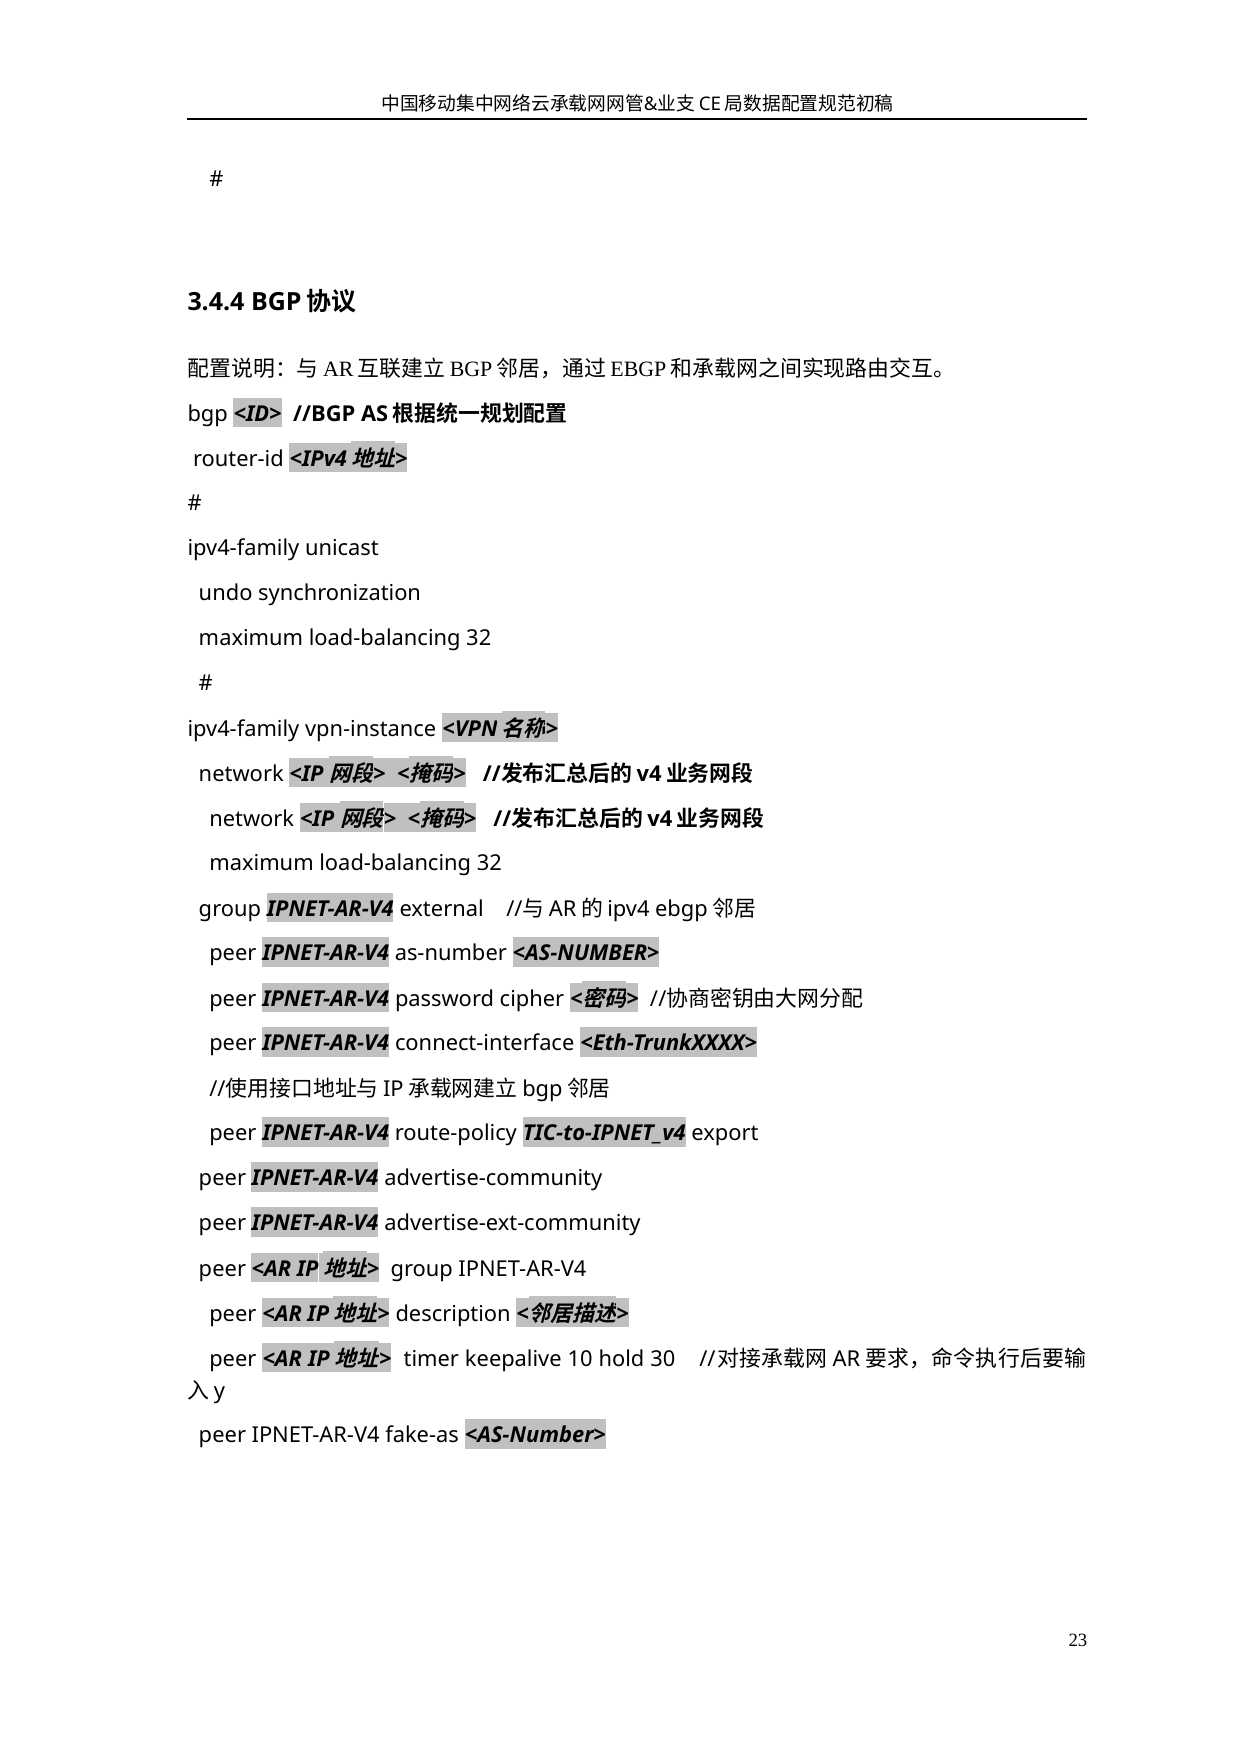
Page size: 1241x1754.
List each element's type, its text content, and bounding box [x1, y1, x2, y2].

text # [187, 485, 1087, 518]
text router-id <IPv4地址> [187, 440, 1087, 473]
text bgp <ID> //BGP AS根据统一规划配置 [187, 395, 1087, 428]
text ipv4-family unicast [187, 530, 1087, 563]
text peer IPNET-AR-V4 fake-as <AS-Number> [187, 1418, 1087, 1450]
text 配置说明：与AR互联建立BGP邻居，通过EBGP和承载网之间实现路由交互。 [187, 350, 1087, 383]
text peer IPNET-AR-V4 advertise-community [187, 1160, 1087, 1193]
text peer IPNET-AR-V4 advertise-ext-community [187, 1205, 1087, 1238]
text network <IP 网段> <掩码> //发布汇总后的v4业务网段 [187, 755, 1087, 788]
text group IPNET-AR-V4 external //与AR的ipv4 ebgp邻居 [187, 890, 1087, 923]
text maximum load-balancing 32 [187, 620, 1087, 653]
text peer IPNET-AR-V4 password cipher <密码> //协商密钥由大网分配 [209, 980, 1087, 1013]
text # [187, 665, 1087, 698]
text undo synchronization [187, 575, 1087, 608]
text peer IPNET-AR-V4 as-number <AS-NUMBER> [209, 935, 1087, 968]
text ipv4-family vpn-instance <VPN名称> [187, 710, 1087, 743]
text peer <AR IP地址> group IPNET-AR-V4 [187, 1250, 1087, 1283]
text peer IPNET-AR-V4 route-policy TIC-to-IPNET_v4 export [187, 1115, 1087, 1148]
subtitle 3.4.4 BGP协议 [187, 267, 1087, 332]
text # [209, 162, 1087, 194]
text peer IPNET-AR-V4 connect-interface <Eth-TrunkXXXX> [209, 1025, 1087, 1058]
text //使用接口地址与IP承载网建立 bgp邻居 [209, 1070, 1087, 1103]
text peer <AR IP地址> timer keepalive 10 hold 30 //对接承载网AR要求，命令执行后要输入y [187, 1340, 1087, 1405]
text maximum load-balancing 32 [187, 845, 1087, 878]
text network <IP 网段> <掩码> //发布汇总后的v4业务网段 [187, 800, 1087, 833]
text peer <AR IP地址> description <邻居描述> [187, 1295, 1087, 1328]
